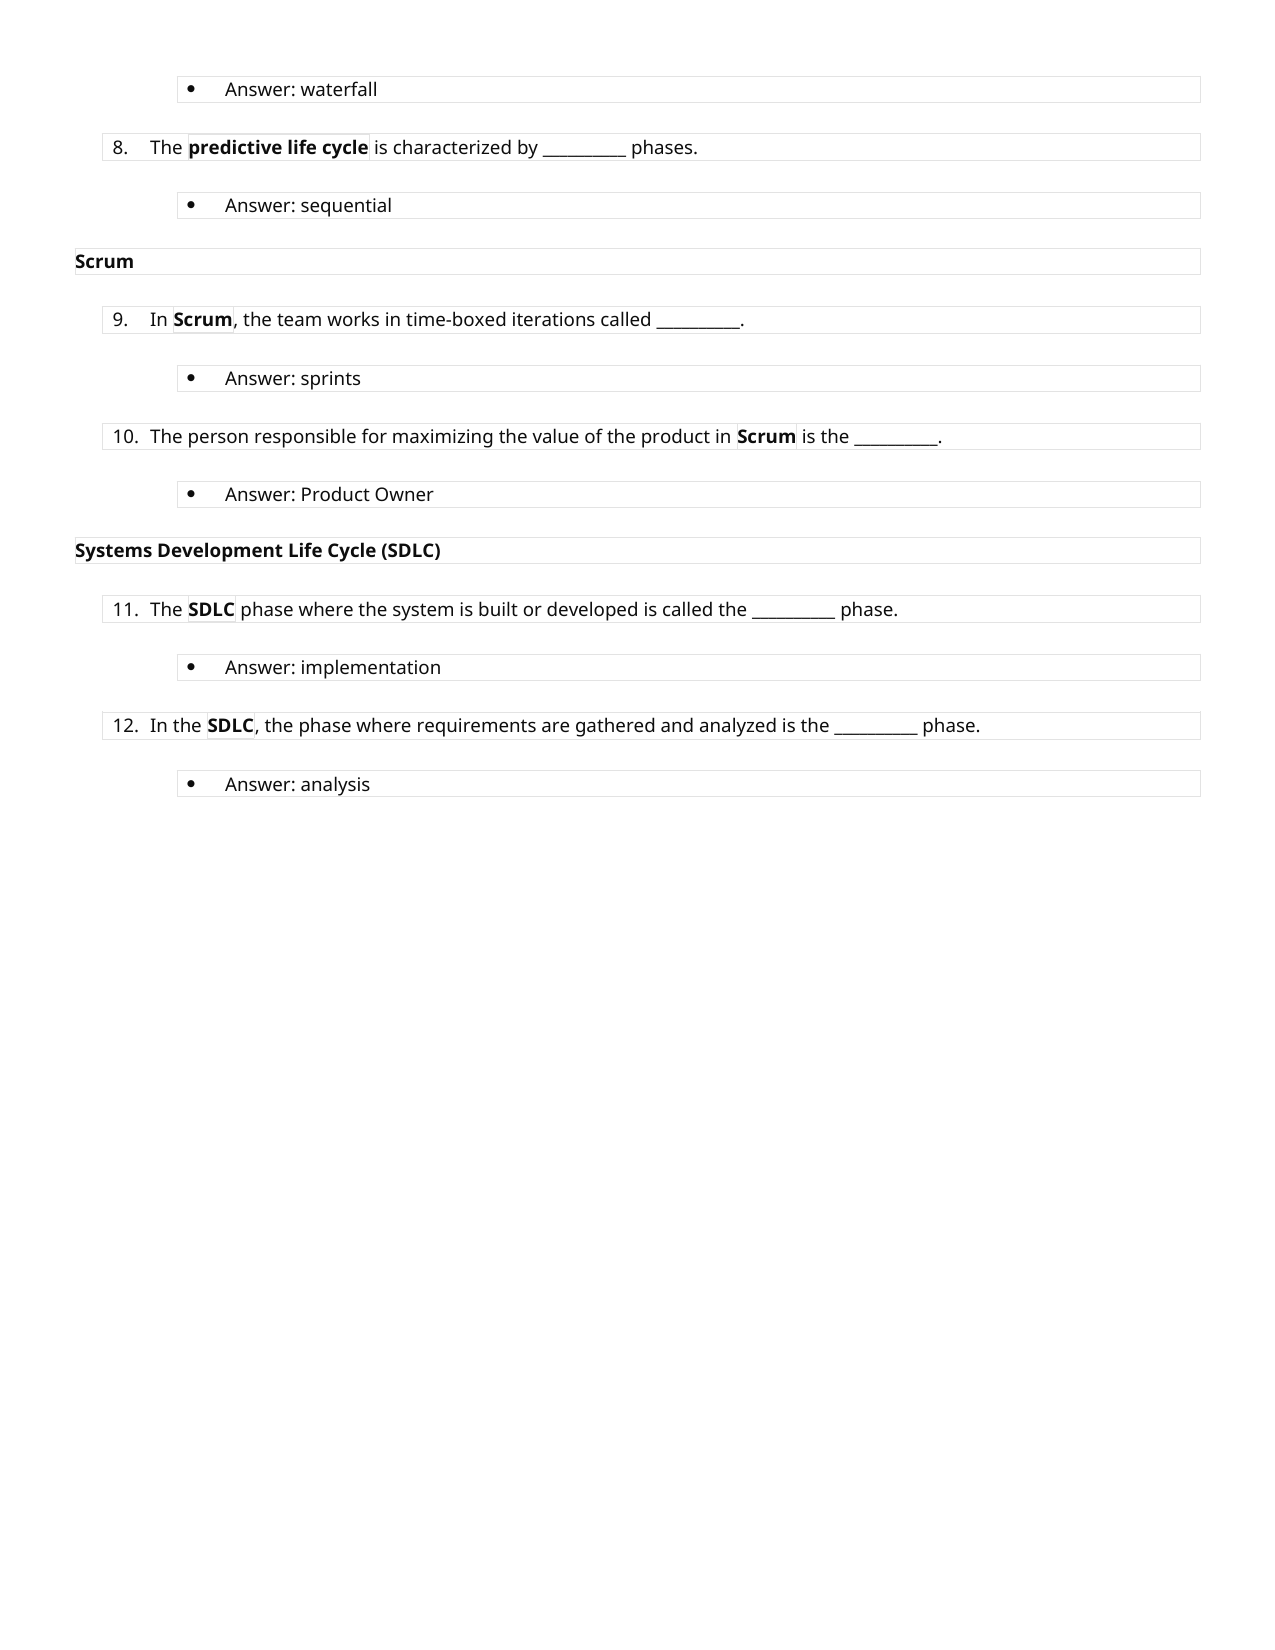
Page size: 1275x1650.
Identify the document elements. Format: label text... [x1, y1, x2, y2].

list The predictive life cycle is characterized by __________ phases. [370, 134, 1200, 160]
list Answer: Product Owner [178, 482, 1200, 507]
list In Scrum, the team works in time-boxed iterations called __________. [234, 307, 1200, 333]
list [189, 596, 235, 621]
list Answer: waterfall [178, 77, 1200, 102]
list The predictive life cycle is characterized by __________ phases. [189, 135, 369, 160]
text Scrum [76, 249, 1200, 274]
list Answer: analysis [178, 771, 1200, 796]
list Answer: sequential [178, 193, 1200, 218]
list Answer: implementation [178, 655, 1200, 680]
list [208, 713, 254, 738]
list The person responsible for maximizing the value of the product in Scrum is the __________. [797, 424, 1200, 449]
list The SDLC phase where the system is built or developed is called the __________ phase. [236, 596, 1200, 622]
text Systems Development Life Cycle (SDLC) [76, 538, 1200, 563]
list Answer: sprints [178, 366, 1200, 391]
list In the SDLC, the phase where requirements are gathered and analyzed is the __________ phase. [255, 713, 1200, 739]
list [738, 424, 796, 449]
list The person responsible for maximizing the value of the product in Scrum is the __________. [103, 424, 737, 449]
